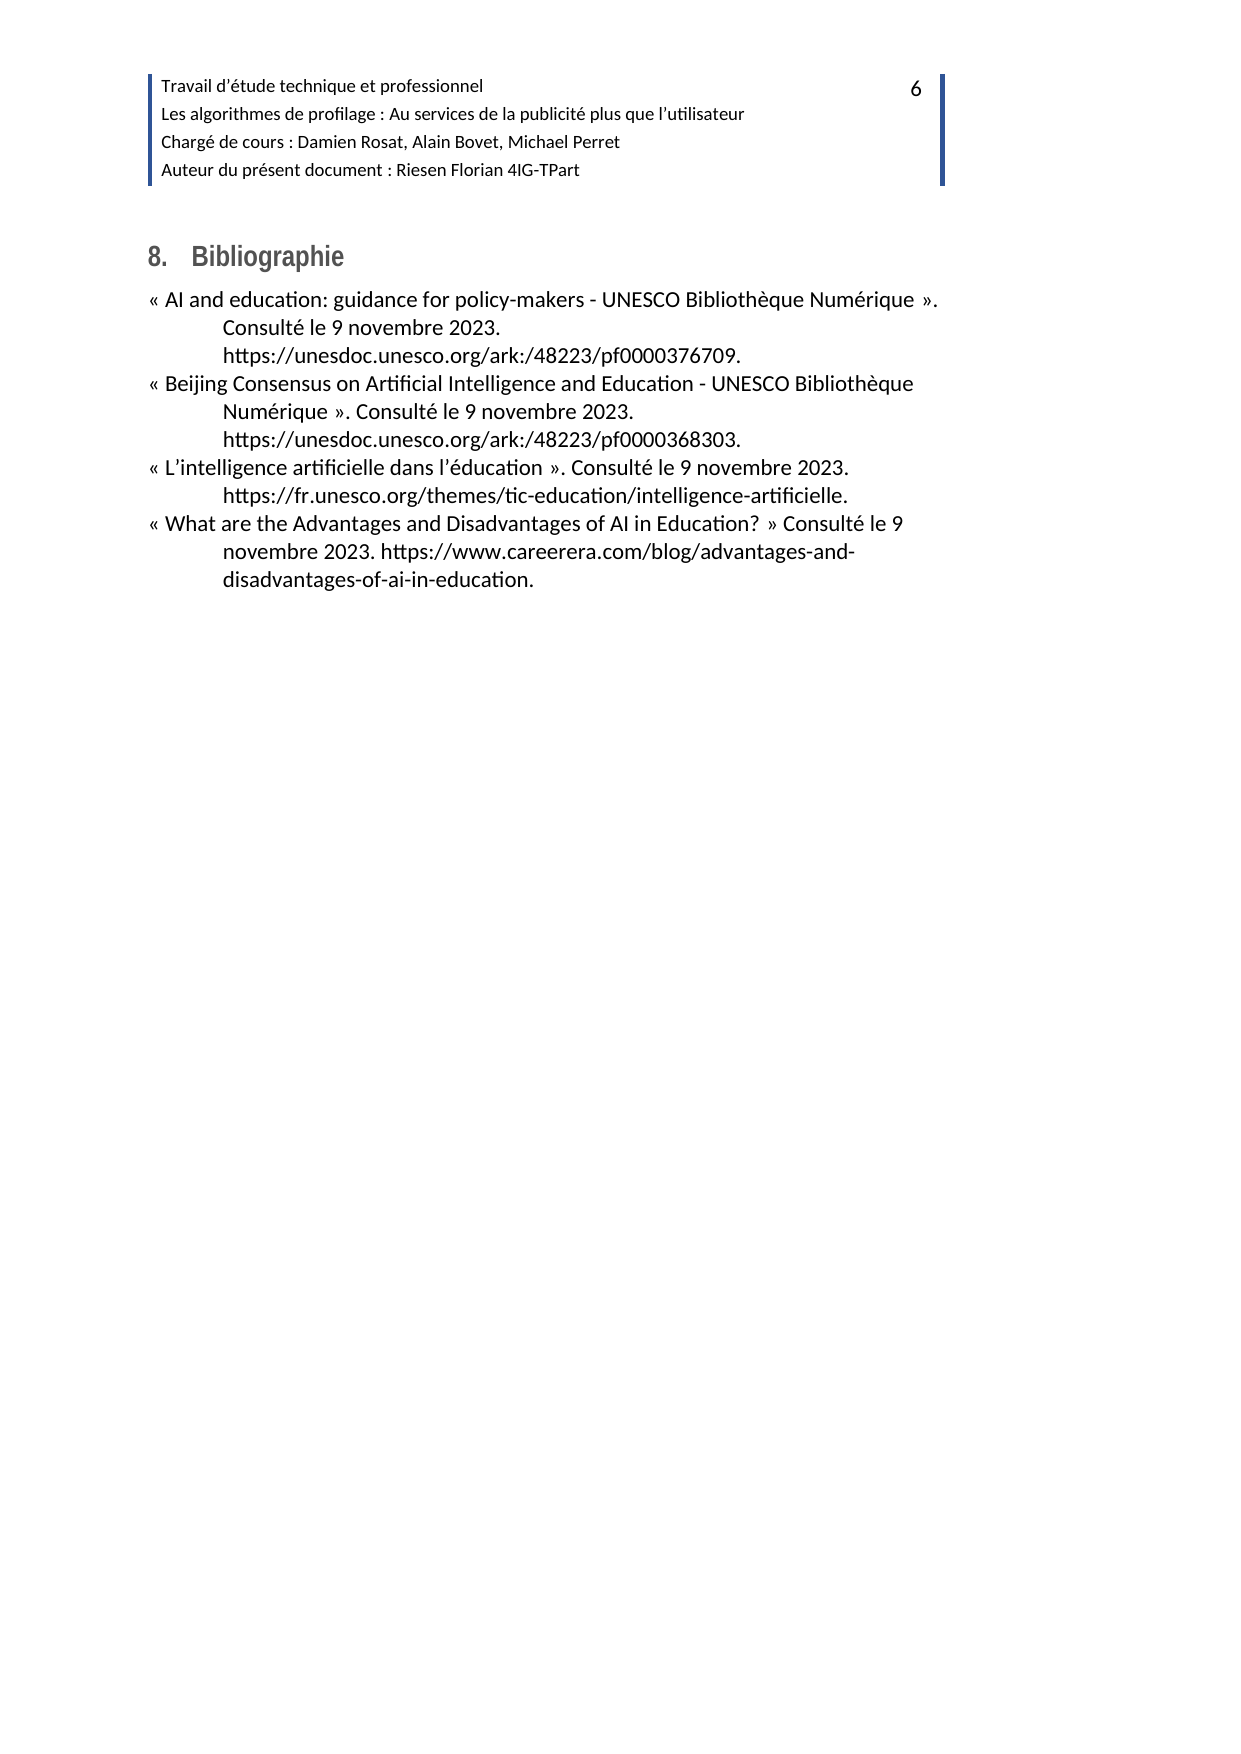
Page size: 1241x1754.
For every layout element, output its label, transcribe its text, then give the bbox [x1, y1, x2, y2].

text « L’intelligence artificielle dans l’éducation ». Consulté le 9 novembre 2023. https://fr.unesco.org/themes/tic-education/intelligence-artificielle. [148, 453, 945, 509]
text « What are the Advantages and Disadvantages of AI in Education? » Consulté le 9 novembre 2023. https://www.careerera.com/blog/advantages-and-disadvantages-of-ai-in-education. [148, 509, 945, 593]
text « AI and education: guidance for policy-makers - UNESCO Bibliothèque Numérique ». Consulté le 9 novembre 2023. https://unesdoc.unesco.org/ark:/48223/pf0000376709. [148, 285, 945, 369]
subtitle Bibliographie [148, 239, 945, 272]
text « Beijing Consensus on Artificial Intelligence and Education - UNESCO Bibliothèque Numérique ». Consulté le 9 novembre 2023. https://unesdoc.unesco.org/ark:/48223/pf0000368303. [148, 369, 945, 453]
